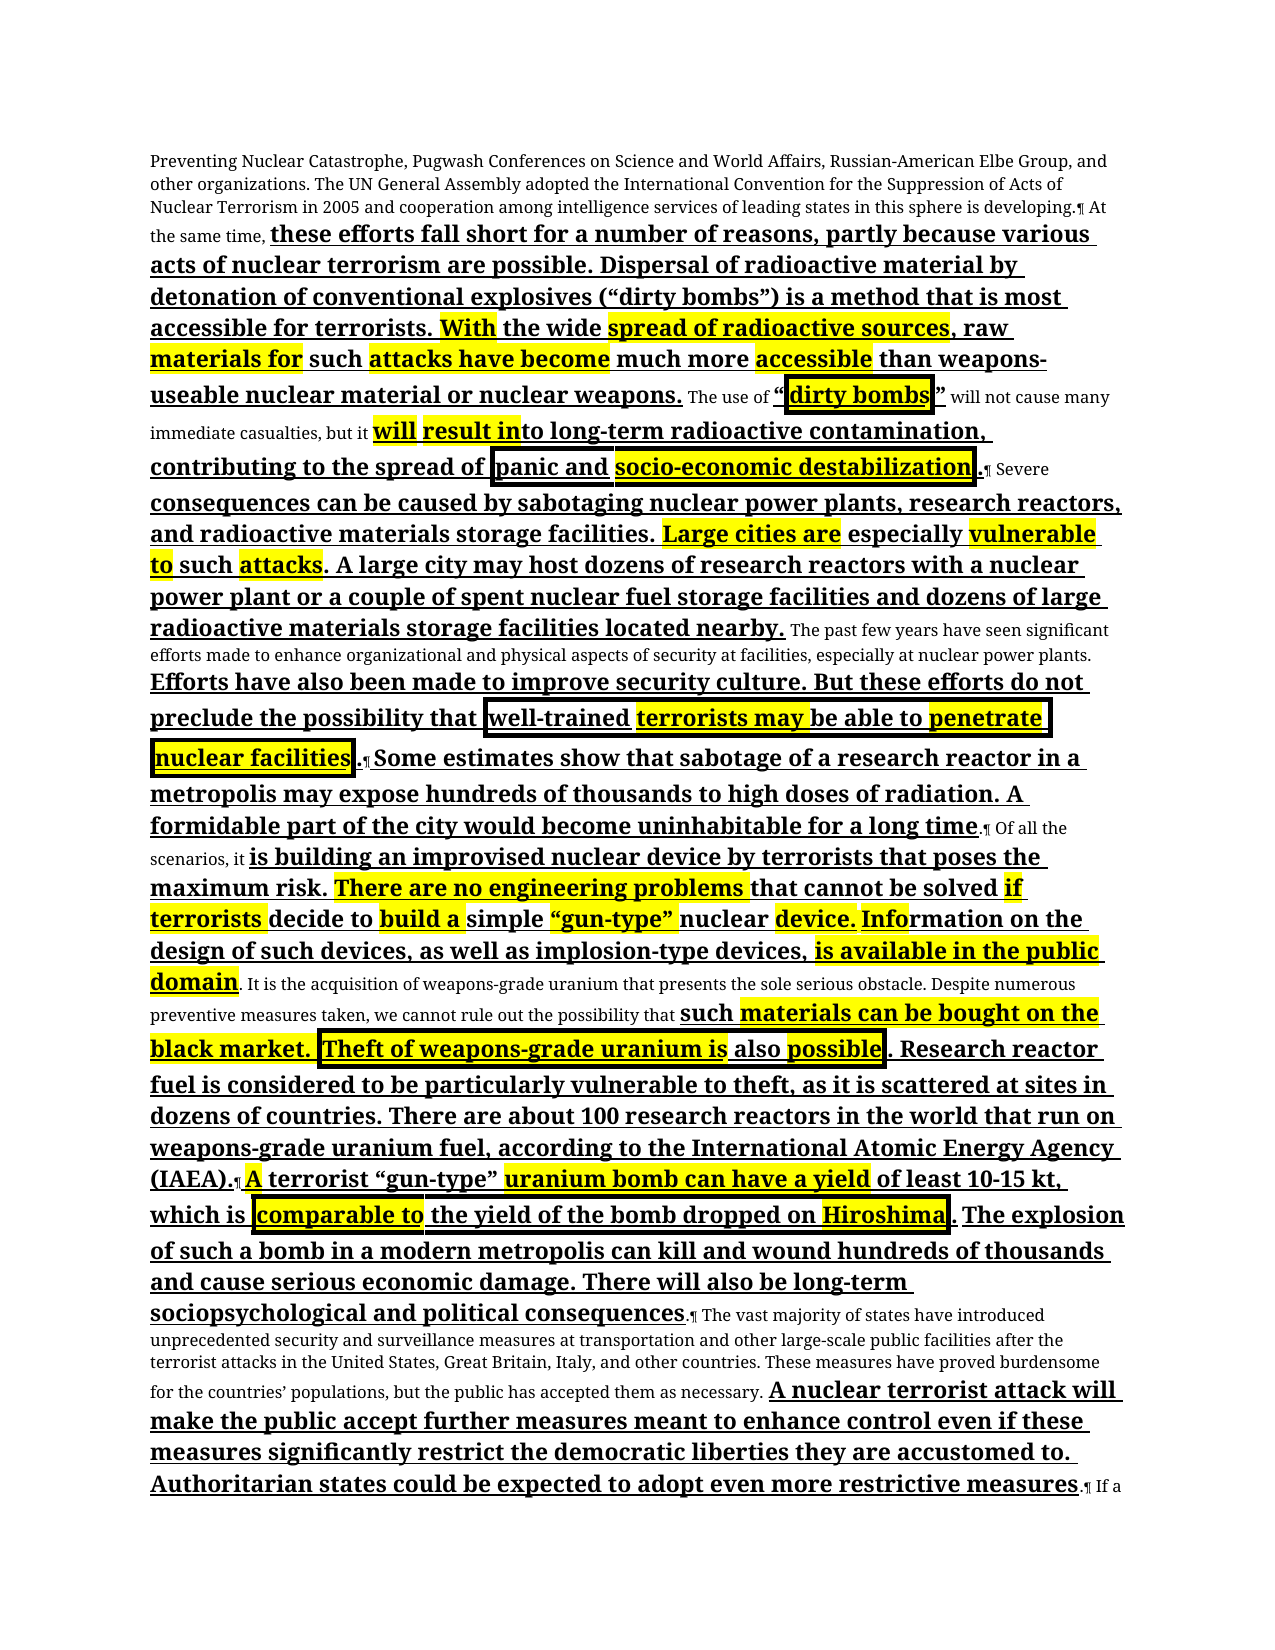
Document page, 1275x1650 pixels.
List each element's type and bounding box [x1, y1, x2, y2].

text [150, 150, 1125, 1499]
